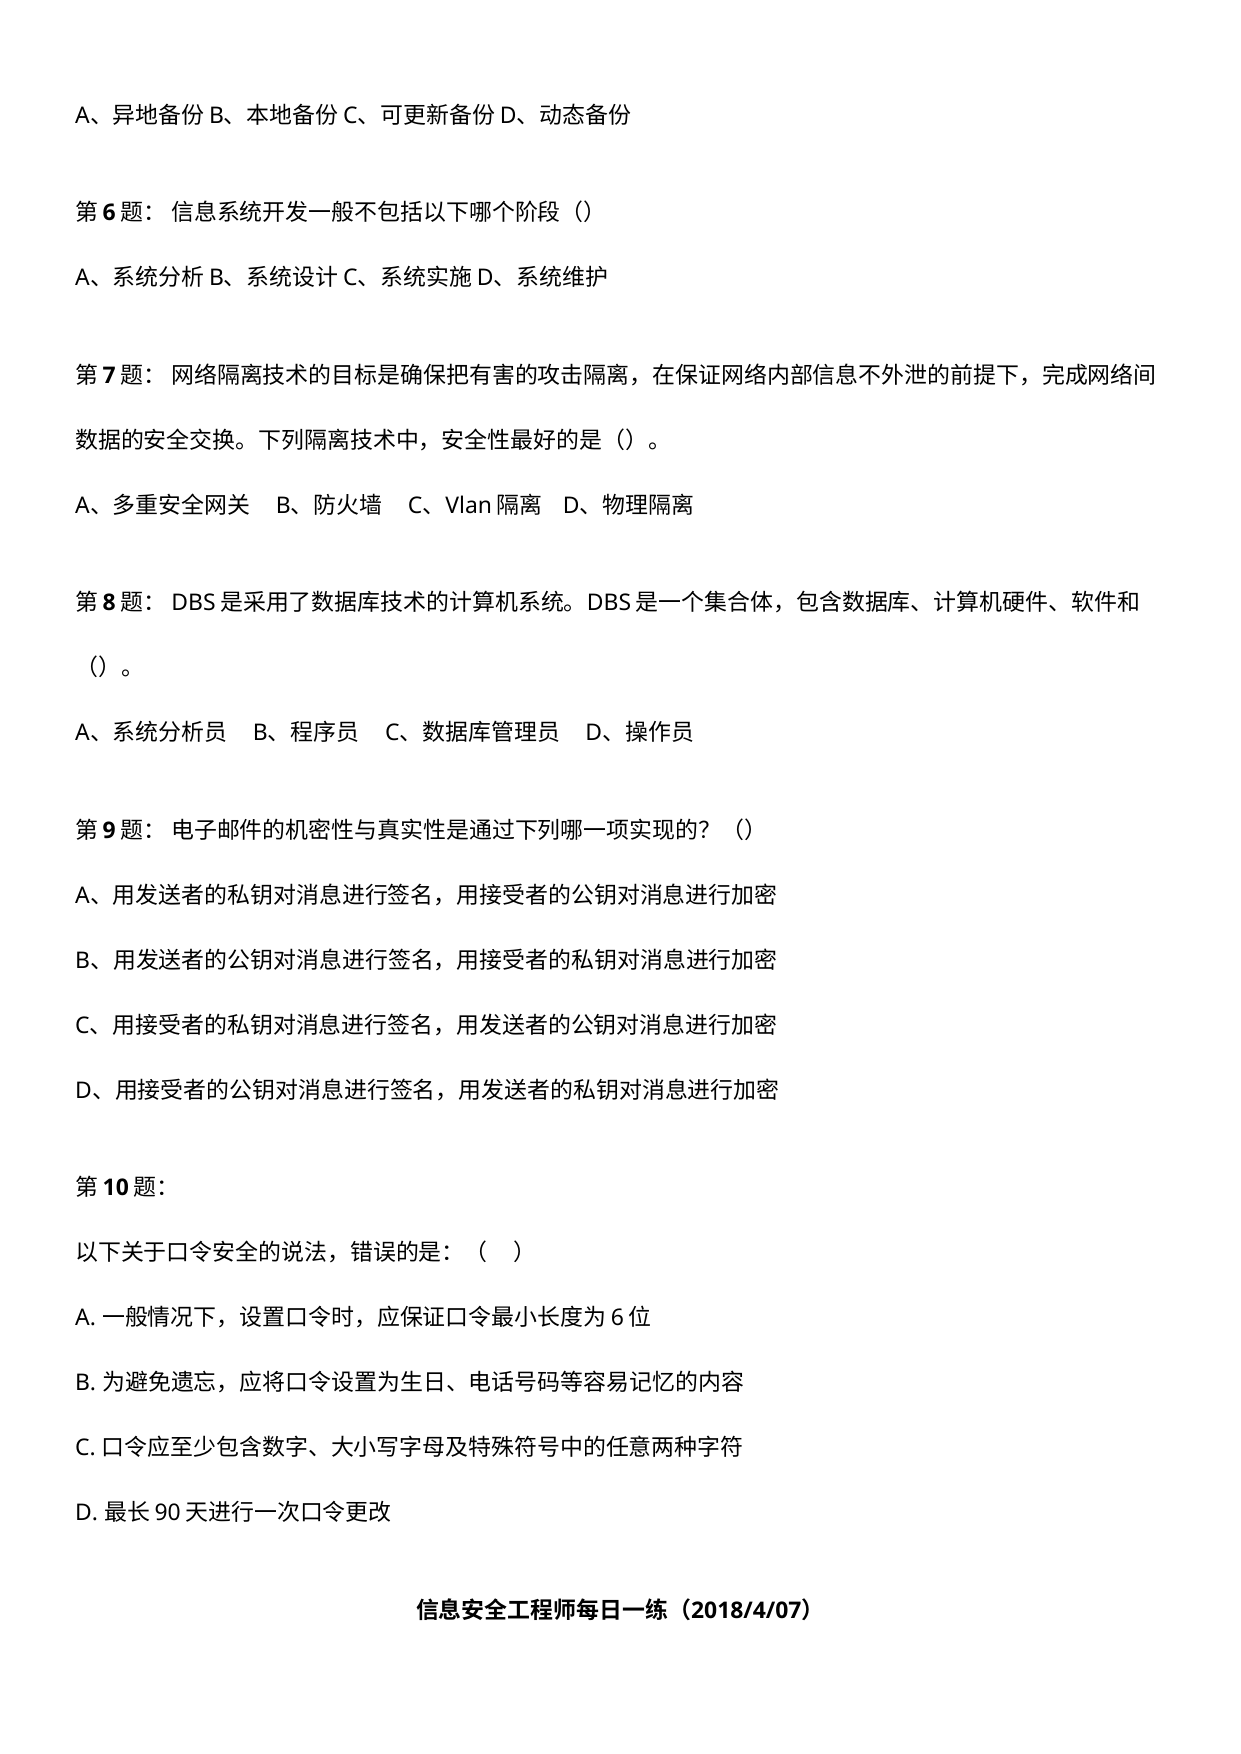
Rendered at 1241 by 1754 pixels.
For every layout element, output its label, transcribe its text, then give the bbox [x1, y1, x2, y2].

text B. 为避免遗忘，应将口令设置为生日、电话号码等容易记忆的内容 [75, 1348, 1165, 1413]
text C. 口令应至少包含数字、大小写字母及特殊符号中的任意两种字符 [75, 1413, 1165, 1478]
text 以下关于口令安全的说法，错误的是：（ ） [75, 1218, 1165, 1283]
text A. 一般情况下，设置口令时，应保证口令最小长度为6位 [75, 1283, 1165, 1348]
text D. 最长90天进行一次口令更改 [75, 1478, 1165, 1543]
text 信息安全工程师每日一练（2018/4/07） [75, 1576, 1165, 1641]
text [75, 81, 1165, 1218]
